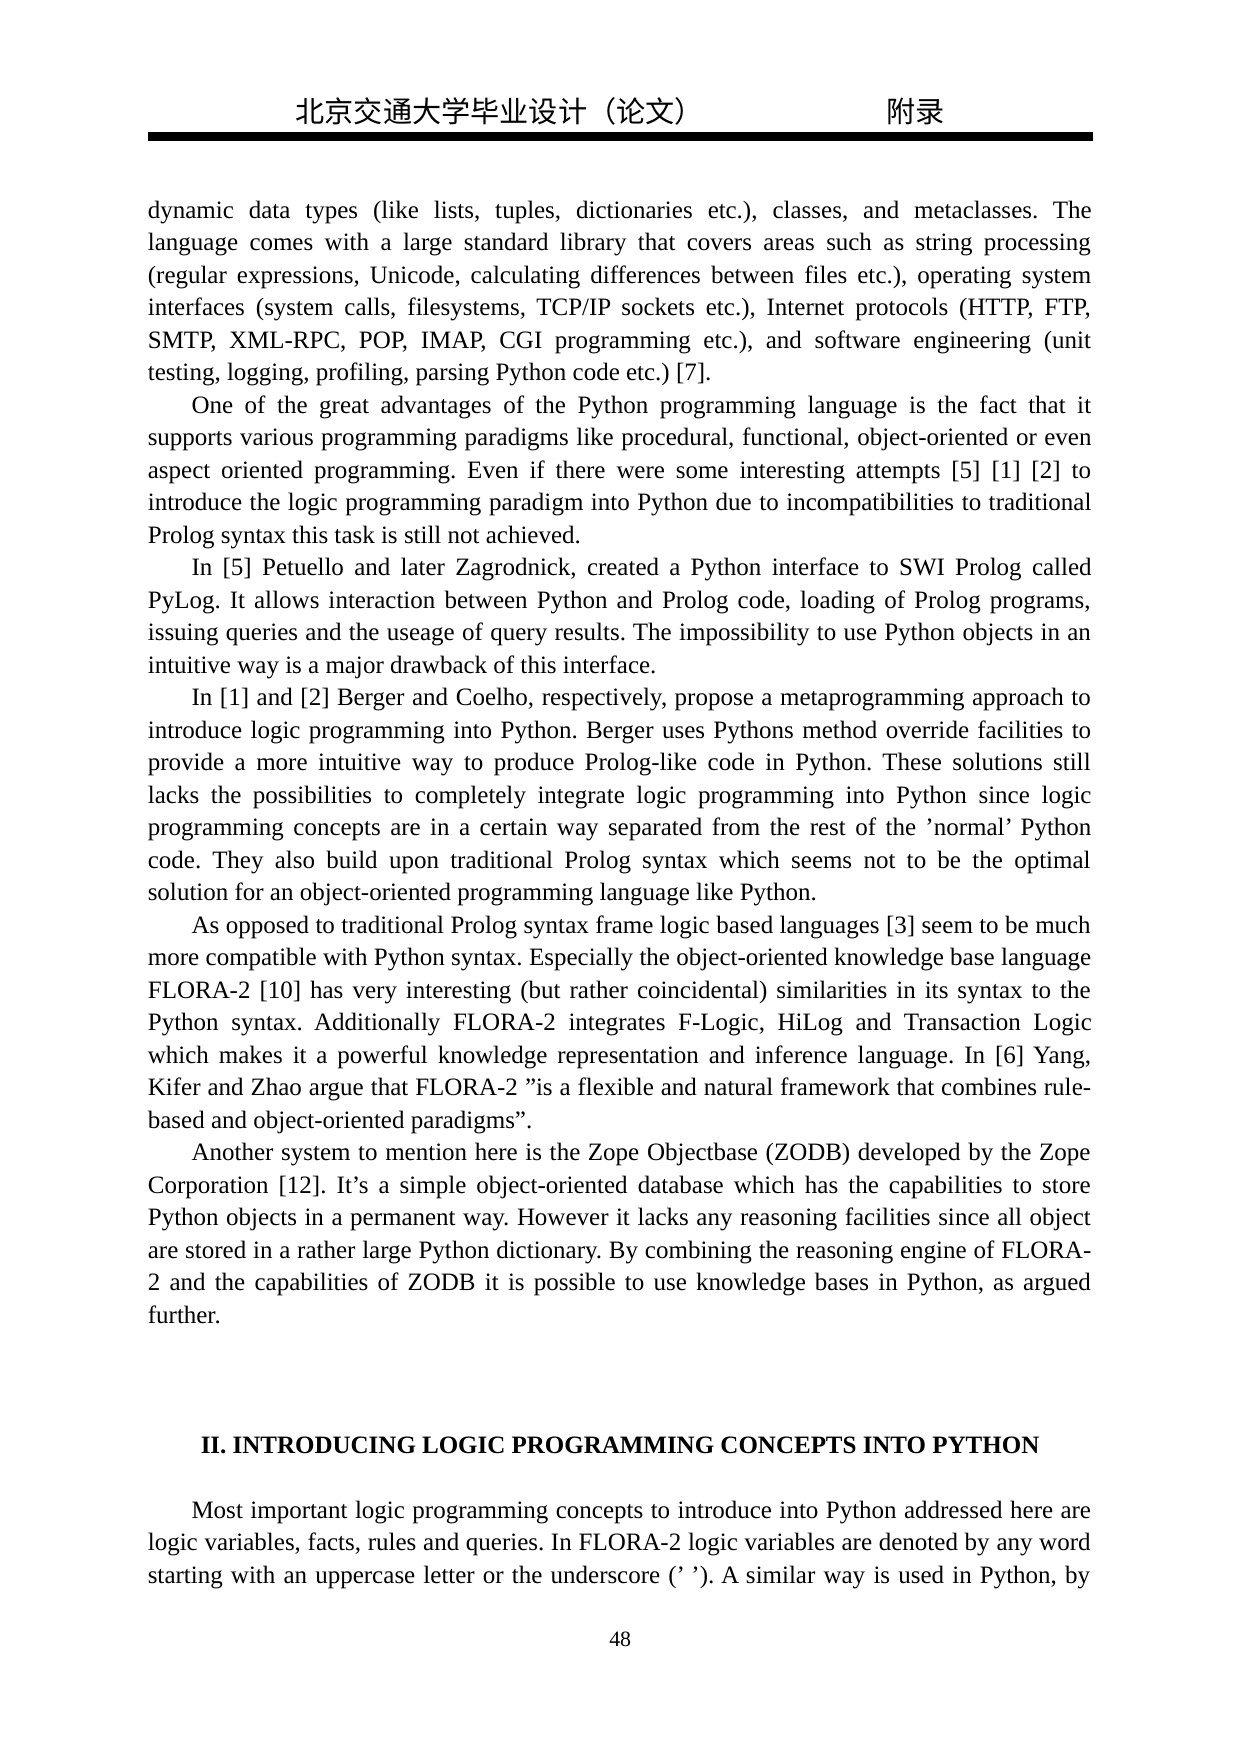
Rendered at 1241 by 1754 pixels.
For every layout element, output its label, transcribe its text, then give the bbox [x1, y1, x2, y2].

text In [5] Petuello and later Zagrodnick, created a Python interface to SWI Prolog called PyLog. It allows interaction between Python and Prolog code, loading of Prolog programs, issuing queries and the useage of query results. The impossibility to use Python objects in an intuitive way is a major drawback of this interface. [148, 550, 1092, 680]
text One of the great advantages of the Python programming language is the fact that it supports various programming paradigms like procedural, functional, object-oriented or even aspect oriented programming. Even if there were some interesting attempts [5] [1] [2] to introduce the logic programming paradigm into Python due to incompatibilities to traditional Prolog syntax this task is still not achieved. [148, 388, 1092, 550]
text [148, 193, 1092, 388]
text II. INTRODUCING LOGIC PROGRAMMING CONCEPTS INTO PYTHON [148, 1428, 1092, 1460]
text As opposed to traditional Prolog syntax frame logic based languages [3] seem to be much more compatible with Python syntax. Especially the object-oriented knowledge base language FLORA-2 [10] has very interesting (but rather coincidental) similarities in its syntax to the Python syntax. Additionally FLORA-2 integrates F-Logic, HiLog and Transaction Logic which makes it a powerful knowledge representation and inference language. In [6] Yang, Kifer and Zhao argue that FLORA-2 ”is a flexible and natural framework that combines rule-based and object-oriented paradigms”. [148, 908, 1092, 1135]
text Another system to mention here is the Zope Objectbase (ZODB) developed by the Zope Corporation [12]. It’s a simple object-oriented database which has the capabilities to store Python objects in a permanent way. However it lacks any reasoning facilities since all object are stored in a rather large Python dictionary. By combining the reasoning engine of FLORA-2 and the capabilities of ZODB it is possible to use knowledge bases in Python, as argued further. [148, 1135, 1092, 1330]
text In [1] and [2] Berger and Coelho, respectively, propose a metaprogramming approach to introduce logic programming into Python. Berger uses Pythons method override facilities to provide a more intuitive way to produce Prolog-like code in Python. These solutions still lacks the possibilities to completely integrate logic programming into Python since logic programming concepts are in a certain way separated from the rest of the ’normal’ Python code. They also build upon traditional Prolog syntax which seems not to be the optimal solution for an object-oriented programming language like Python. [148, 680, 1092, 908]
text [148, 1493, 1092, 1590]
